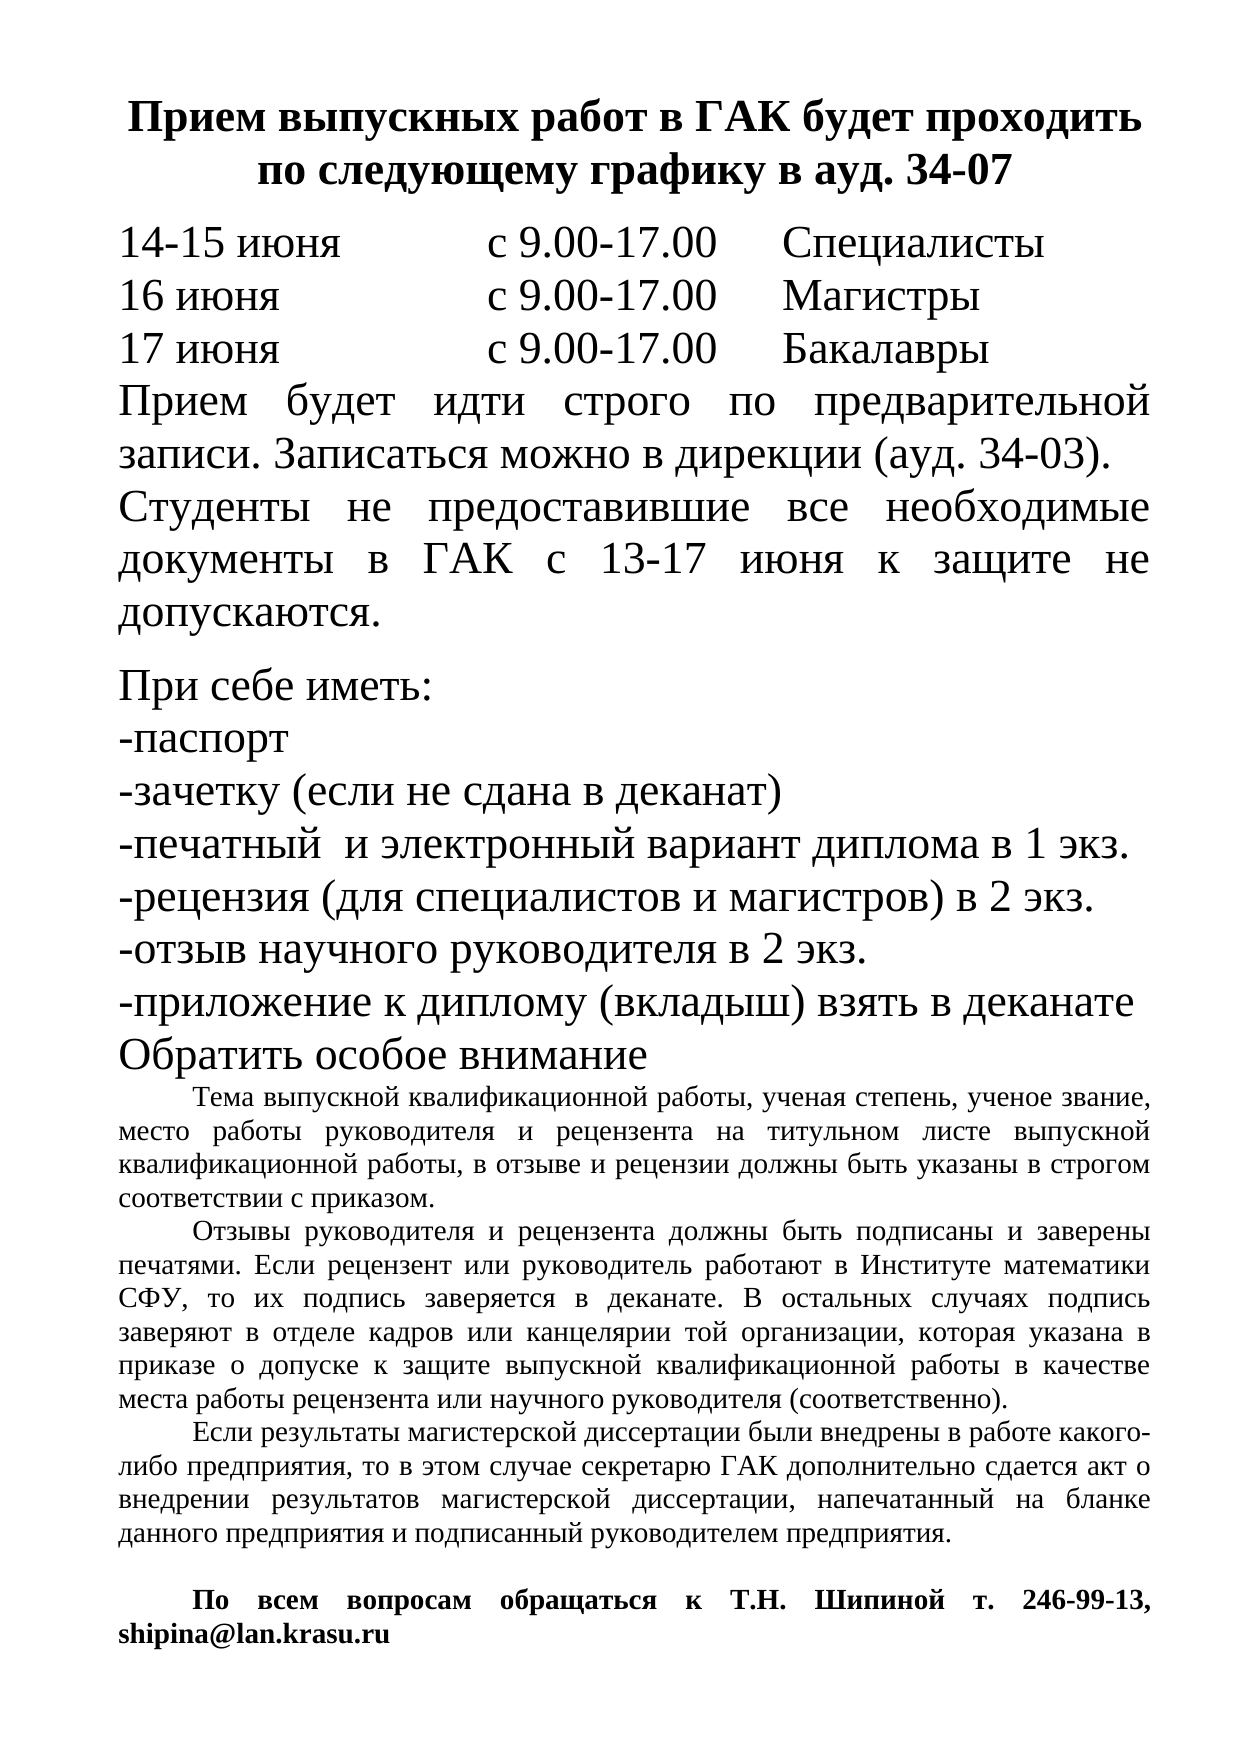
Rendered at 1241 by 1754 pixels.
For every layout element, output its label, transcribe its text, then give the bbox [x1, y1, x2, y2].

text -отзыв научного руководителя в 2 экз. [118, 921, 1152, 974]
text Прием будет идти строго по предварительной записи. Записаться можно в дирекции (ауд. 34-03). [118, 373, 1152, 478]
text -рецензия (для специалистов и магистров) в 2 экз. [118, 868, 1152, 921]
text -зачетку (если не сдана в деканат) [118, 763, 1152, 816]
text 14-15 июня с 9.00-17.00 Специалисты [118, 215, 1152, 268]
text Если результаты магистерской диссертации были внедрены в работе какого-либо предприятия, то в этом случае секретарю ГАК дополнительно сдается акт о внедрении результатов магистерской диссертации, напечатанный на бланке данного предприятия и подписанный руководителем предприятия. [118, 1414, 1152, 1549]
text -печатный и электронный вариант диплома в 1 экз. [118, 816, 1152, 868]
text Обратить особое внимание [118, 1026, 1152, 1079]
text Тема выпускной квалификационной работы, ученая степень, ученое звание, место работы руководителя и рецензента на титульном листе выпускной квалификационной работы, в отзыве и рецензии должны быть указаны в строгом соответствии с приказом. [118, 1079, 1152, 1213]
text Прием выпускных работ в ГАК будет проходить по следующему графику в ауд. 34-07 [118, 89, 1152, 194]
text 17 июня с 9.00-17.00 Бакалавры [118, 320, 1152, 373]
text Студенты не предоставившие все необходимые документы в ГАК с 13-17 июня к защите не допускаются. [118, 478, 1152, 637]
text При себе иметь: [118, 657, 1152, 710]
text -паспорт [118, 710, 1152, 763]
text -приложение к диплому (вкладыш) взять в деканате [118, 974, 1152, 1026]
text Отзывы руководителя и рецензента должны быть подписаны и заверены печатями. Если рецензент или руководитель работают в Институте математики СФУ, то их подпись заверяется в деканате. В остальных случаях подпись заверяют в отделе кадров или канцелярии той организации, которая указана в приказе о допуске к защите выпускной квалификационной работы в качестве места работы рецензента или научного руководителя (соответственно). [118, 1213, 1152, 1414]
text 16 июня с 9.00-17.00 Магистры [118, 268, 1152, 320]
text По всем вопросам обращаться к Т.Н. Шипиной т. 246-99-13, shipina@lan.krasu.ru [118, 1582, 1152, 1649]
